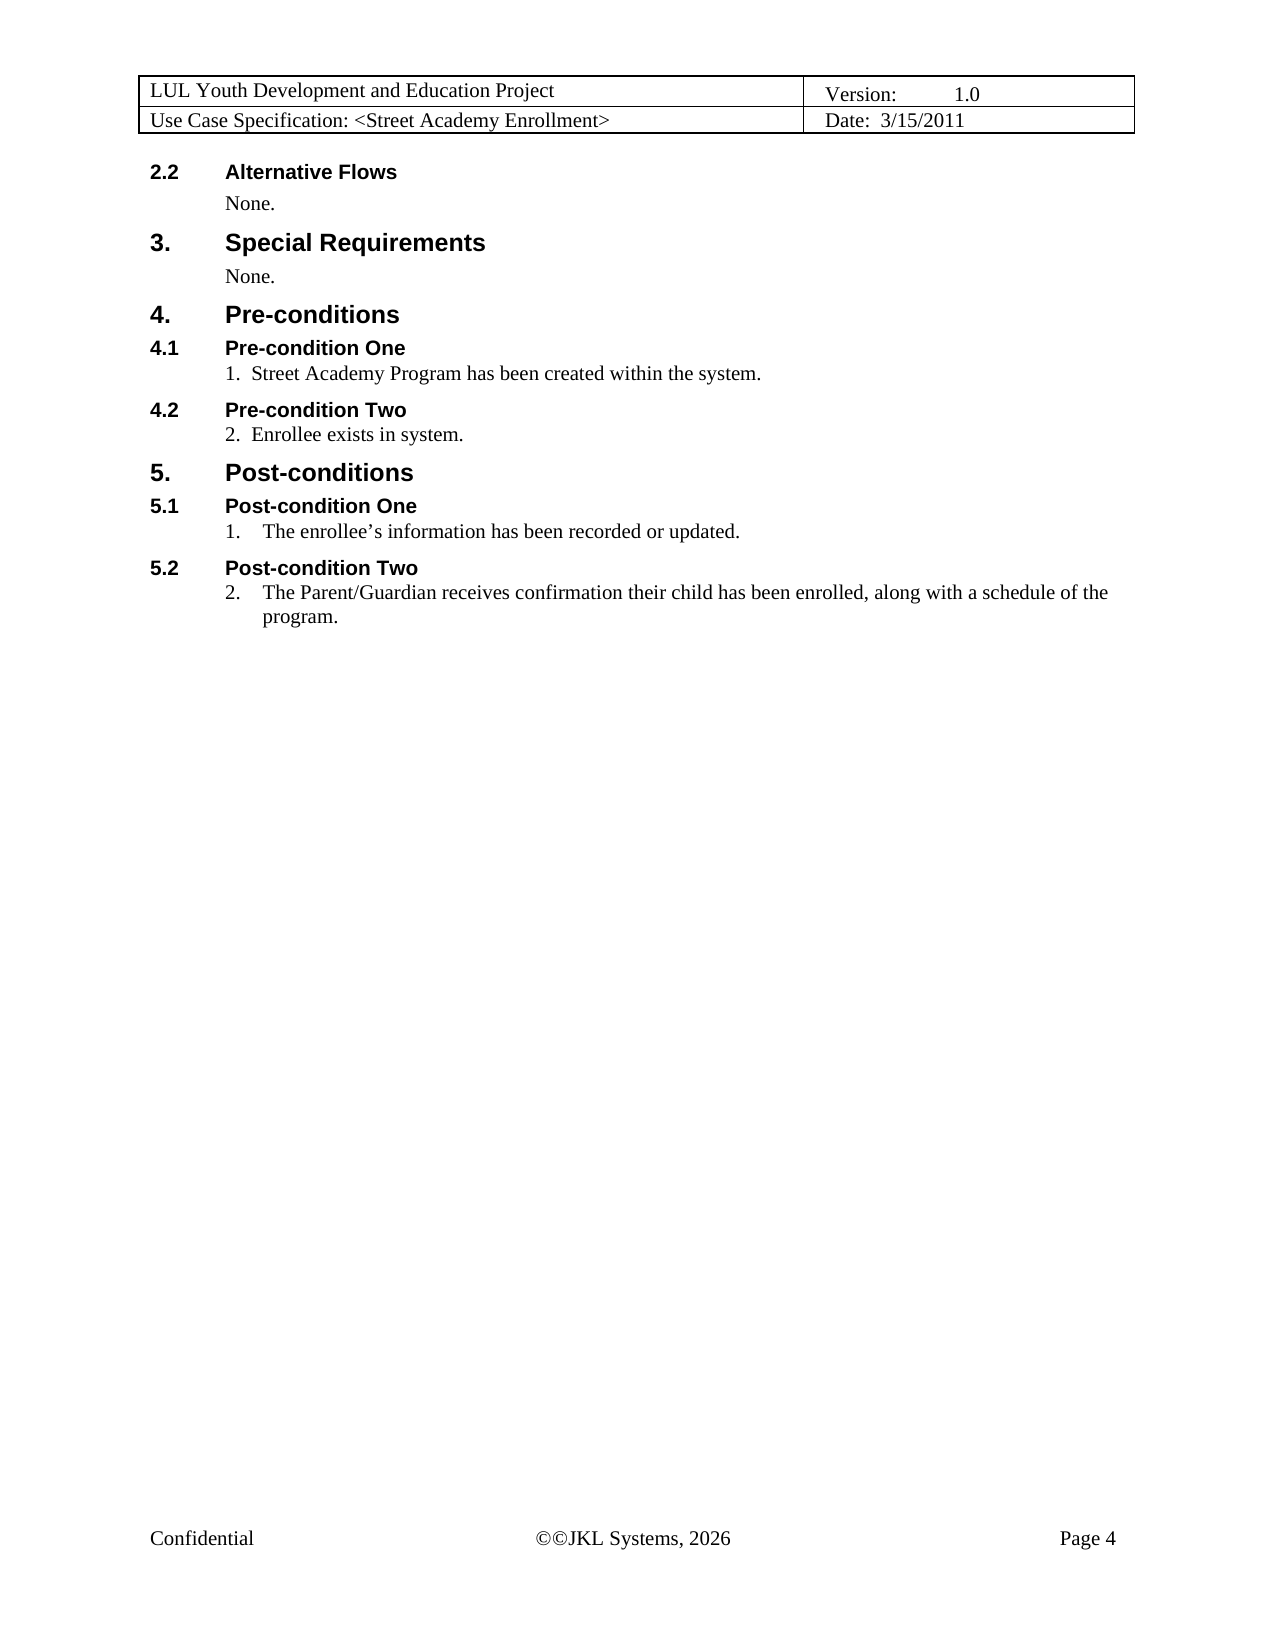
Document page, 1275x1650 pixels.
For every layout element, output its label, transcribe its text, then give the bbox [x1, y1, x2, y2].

list The Parent/Guardian receives confirmation their child has been enrolled, along with a schedule of the program. [225, 579, 1125, 628]
text 2. Enrollee exists in system. [150, 422, 1125, 446]
subtitle Alternative Flows [150, 159, 1125, 184]
text 5.1 Post-condition One [150, 493, 1125, 518]
text 5.2 Post-condition Two [150, 556, 1125, 579]
subtitle Post-conditions [150, 458, 1125, 487]
subtitle Pre-conditions [150, 300, 1125, 329]
text 1. Street Academy Program has been created within the system. [225, 360, 1125, 385]
text 4.2 Pre-condition Two [150, 398, 1125, 422]
text 4.1 Pre-condition One [150, 335, 1125, 360]
list The enrollee’s information has been recorded or updated. [225, 518, 1125, 543]
text None. [225, 190, 1125, 215]
subtitle Special Requirements [150, 228, 1125, 256]
text None. [225, 263, 1125, 288]
